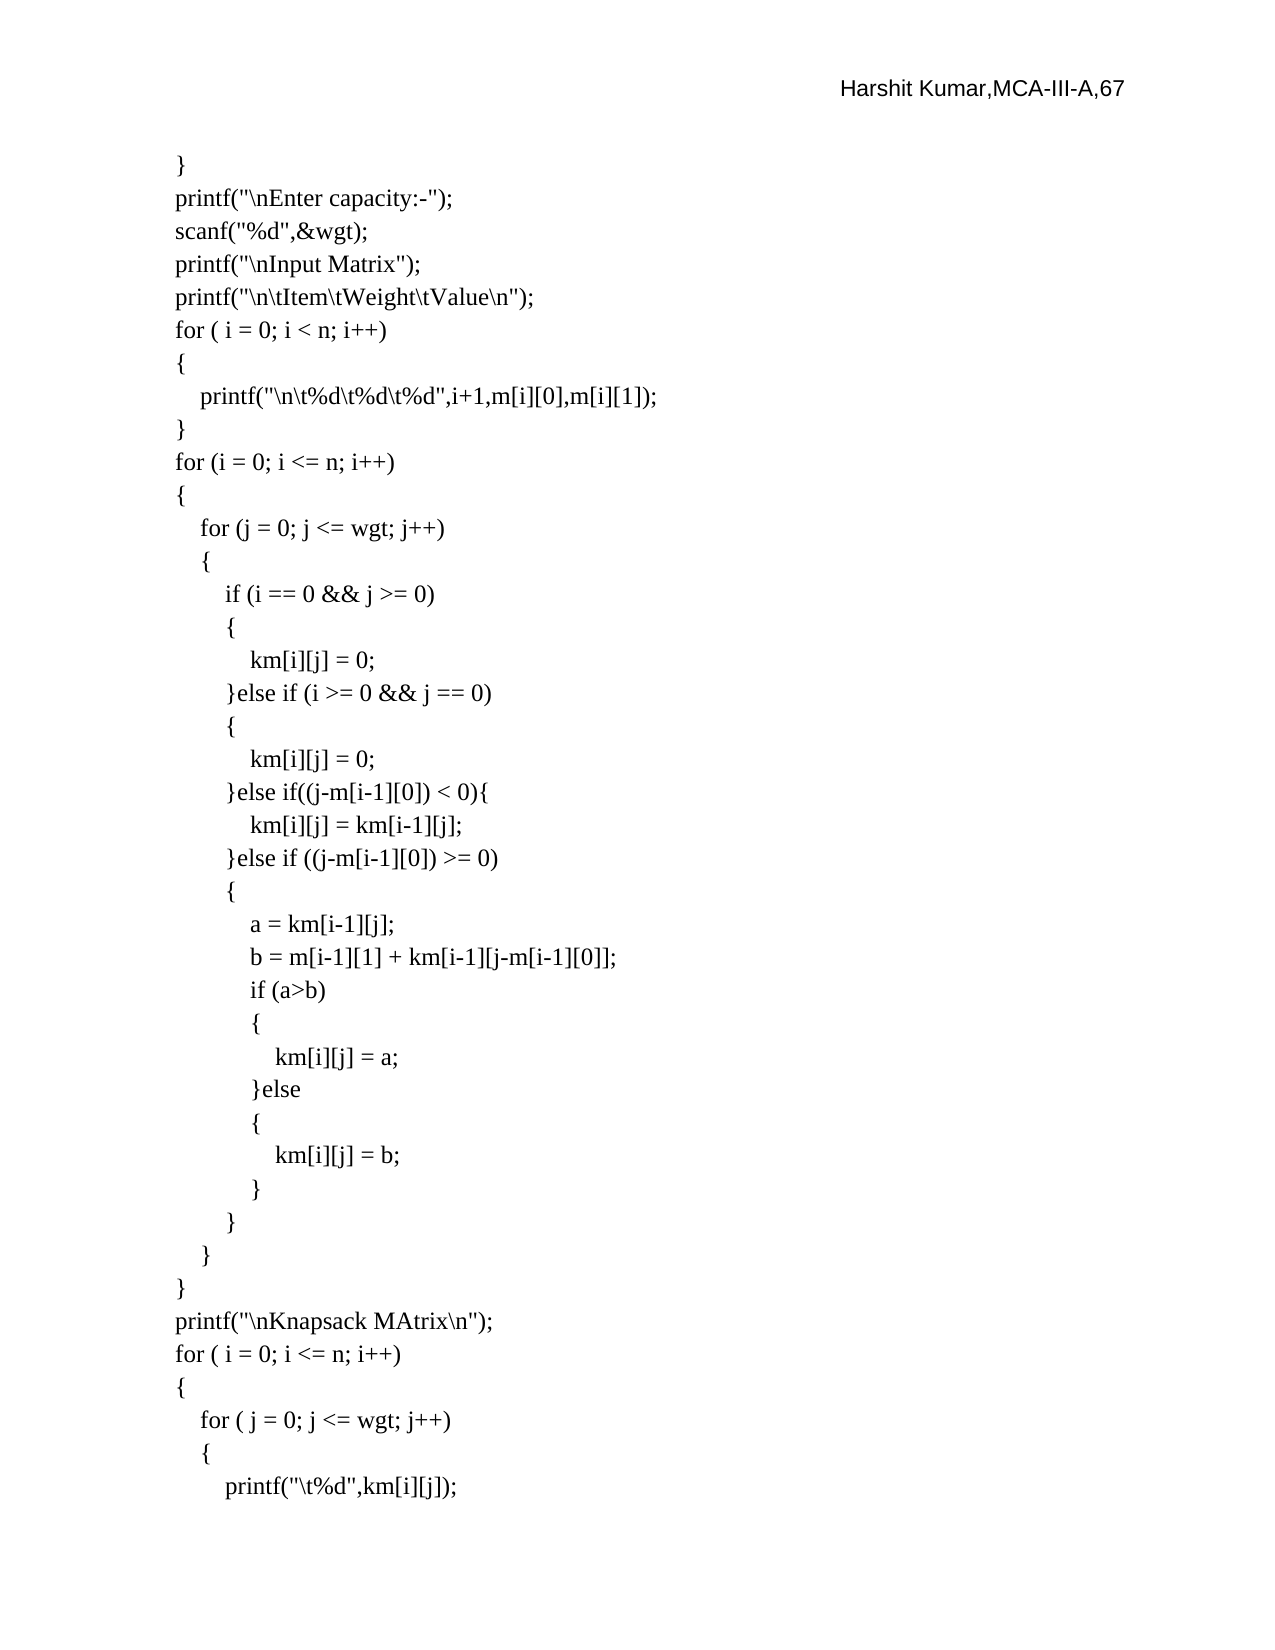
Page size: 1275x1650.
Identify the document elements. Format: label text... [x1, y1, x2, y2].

text }else if((j-m[i-1][0]) < 0){ [150, 777, 1125, 806]
text scanf("%d",&wgt); [150, 216, 1125, 245]
text km[i][j] = b; [150, 1141, 1125, 1169]
text printf("\n\tItem\tWeight\tValue\n"); [150, 282, 1125, 311]
text a = km[i-1][j]; [150, 909, 1125, 938]
text b = m[i-1][1] + km[i-1][j-m[i-1][0]]; [150, 942, 1125, 971]
text { [150, 876, 1125, 905]
text { [150, 546, 1125, 575]
text } [150, 1240, 1125, 1268]
text printf("\nEnter capacity:-"); [150, 183, 1125, 212]
text } [150, 1207, 1125, 1235]
text if (i == 0 && j >= 0) [150, 579, 1125, 608]
text { [150, 1108, 1125, 1136]
text { [150, 348, 1125, 377]
text }else [150, 1074, 1125, 1103]
text { [150, 480, 1125, 509]
text km[i][j] = a; [150, 1042, 1125, 1070]
text printf("\nKnapsack MAtrix\n"); [150, 1306, 1125, 1334]
text for ( j = 0; j <= wgt; j++) [150, 1405, 1125, 1433]
text }else if ((j-m[i-1][0]) >= 0) [150, 843, 1125, 872]
text { [150, 612, 1125, 641]
text for ( i = 0; i < n; i++) [150, 315, 1125, 344]
text { [150, 1438, 1125, 1467]
text { [150, 1008, 1125, 1037]
text }else if (i >= 0 && j == 0) [150, 678, 1125, 707]
text } [150, 1174, 1125, 1202]
text if (a>b) [150, 976, 1125, 1004]
text } [150, 1273, 1125, 1301]
text km[i][j] = 0; [150, 744, 1125, 773]
text for (j = 0; j <= wgt; j++) [150, 513, 1125, 542]
text } [150, 150, 1125, 179]
text { [150, 1372, 1125, 1401]
text printf("\t%d",km[i][j]); [150, 1471, 1125, 1499]
text printf("\n\t%d\t%d\t%d",i+1,m[i][0],m[i][1]); [150, 381, 1125, 410]
text } [150, 414, 1125, 443]
text { [150, 711, 1125, 740]
text for ( i = 0; i <= n; i++) [150, 1339, 1125, 1367]
text km[i][j] = km[i-1][j]; [150, 810, 1125, 839]
text for (i = 0; i <= n; i++) [150, 447, 1125, 476]
text km[i][j] = 0; [150, 645, 1125, 674]
text printf("\nInput Matrix"); [150, 249, 1125, 278]
